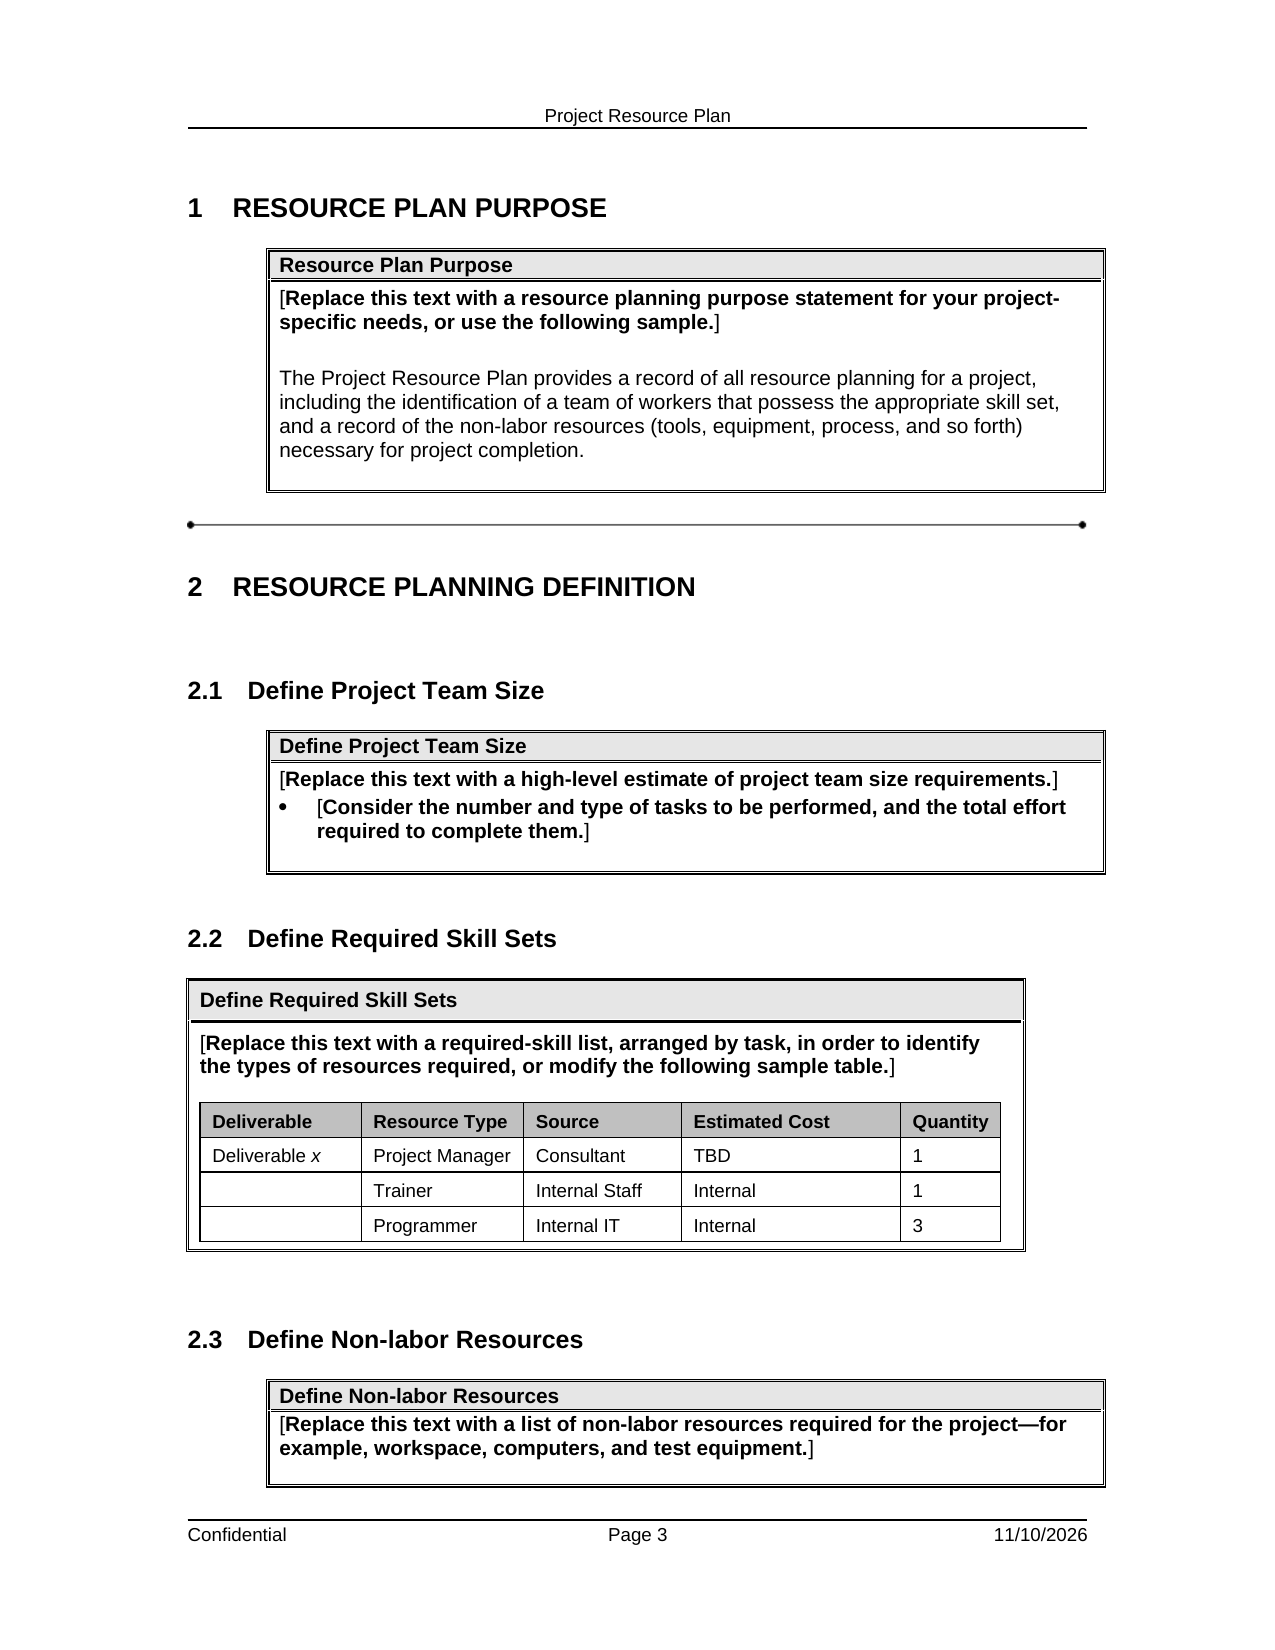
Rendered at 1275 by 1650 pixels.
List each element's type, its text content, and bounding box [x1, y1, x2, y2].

subtitle Define Required Skill Sets [187, 924, 1087, 952]
subtitle RESOURCE PLAN PURPOSE [187, 192, 1087, 223]
table_cell [Replace this text with a required-skill list, arranged by task, in order to identify the types of resources required, or modify the following sample table.] [188, 1020, 1024, 1249]
table_cell [Replace this text with a high-level estimate of project team size requirements.] [Consider the number and type of tasks to be performed, and the total effort required to complete them.] [270, 760, 1103, 871]
table_header Define Required Skill Sets [189, 981, 1023, 1019]
subtitle RESOURCE PLANNING DEFINITION [187, 571, 1087, 602]
table_header Resource Plan Purpose [270, 252, 1103, 278]
table_cell [Replace this text with a resource planning purpose statement for your project-specific needs, or use the following sample.] The Project Resource Plan provides a record of all resource planning for a project, including the identification of a team of workers that possess the appropriate skill set, and a record of the non-labor resources (tools, equipment, process, and so forth) necessary for project completion. [268, 278, 1105, 490]
table_cell [Replace this text with a list of non-labor resources required for the project—for example, workspace, computers, and test equipment.] [270, 1409, 1103, 1484]
subtitle Define Project Team Size [187, 676, 1087, 705]
picture [187, 518, 1088, 534]
subtitle Define Non-labor Resources [187, 1325, 1087, 1354]
table_header Define Non-labor Resources [270, 1382, 1103, 1409]
table_header Define Project Team Size [270, 733, 1103, 760]
